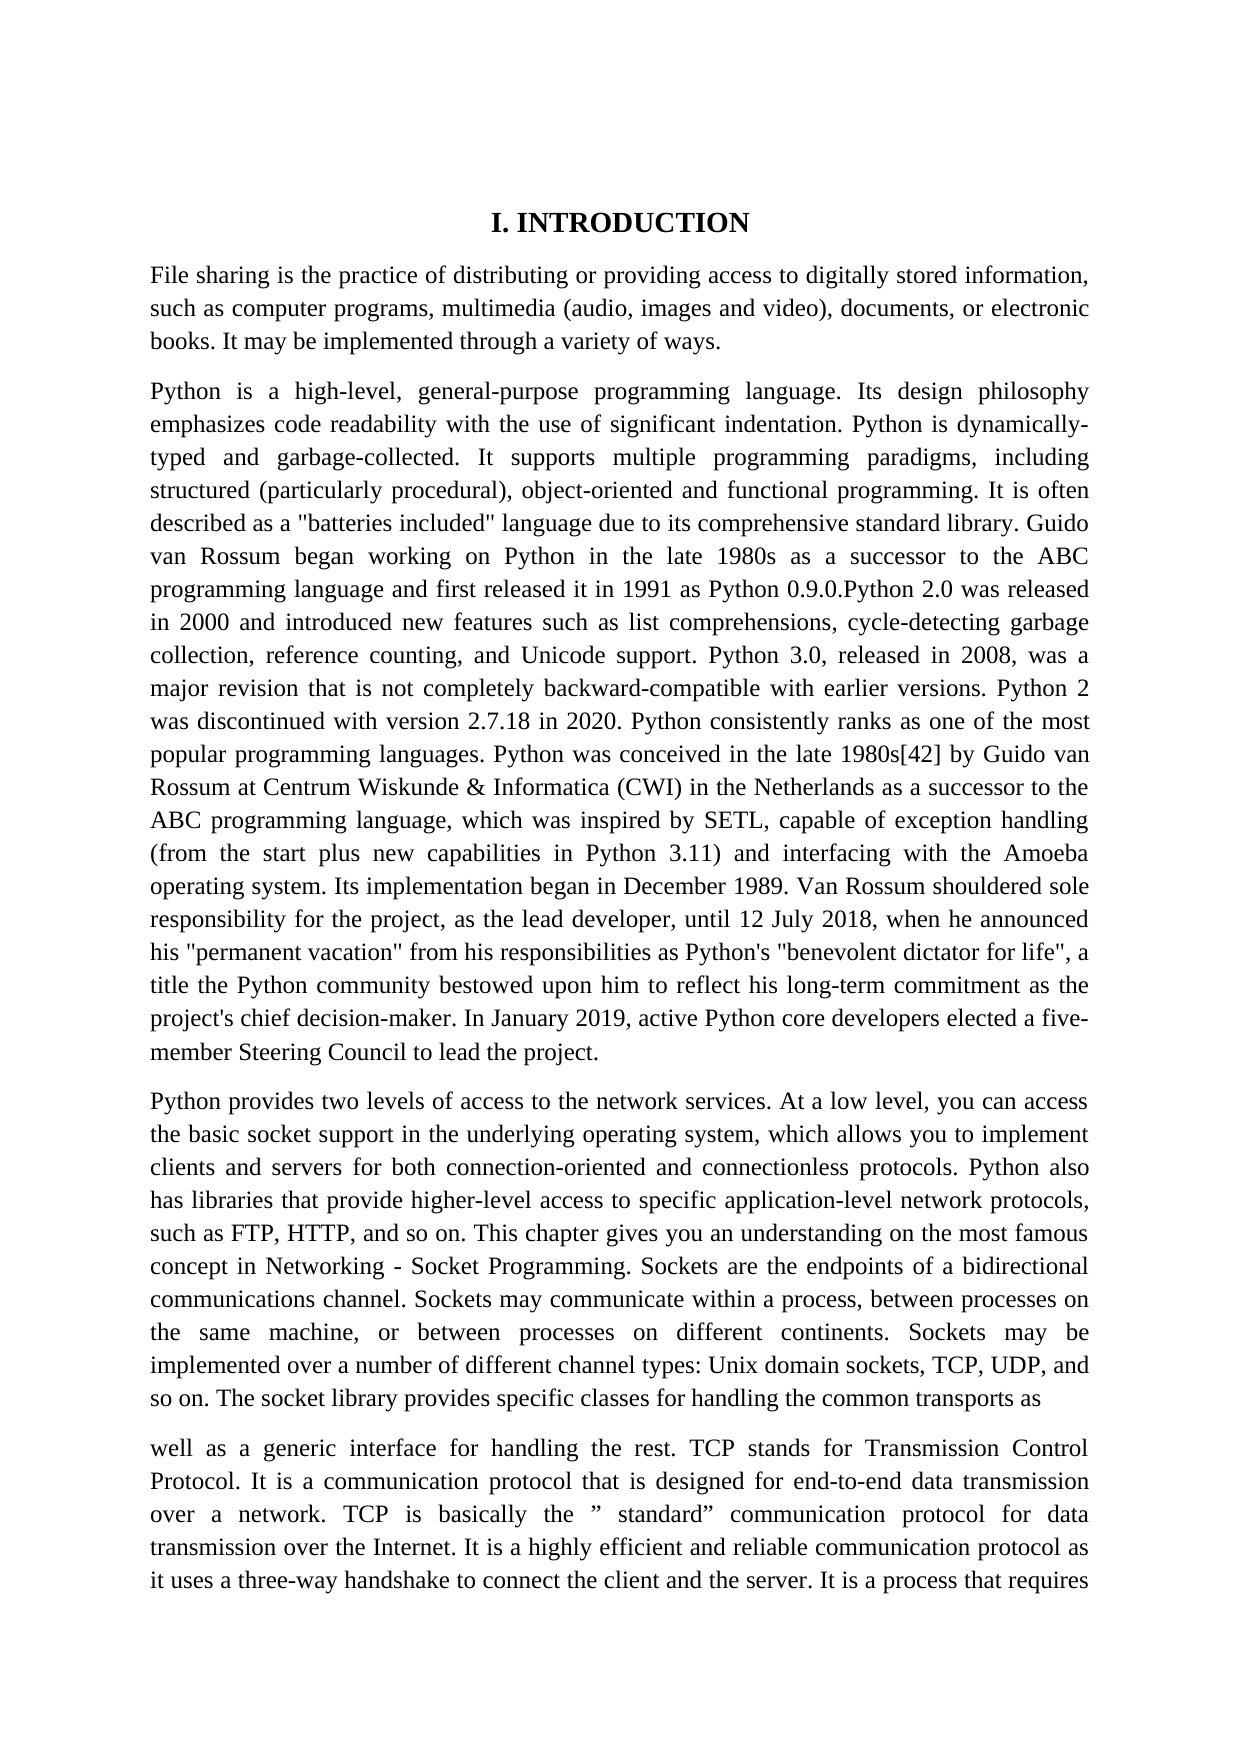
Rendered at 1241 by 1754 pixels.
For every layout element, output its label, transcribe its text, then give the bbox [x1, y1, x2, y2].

text Python is a high-level, general-purpose programming language. Its design philosophy emphasizes code readability with the use of significant indentation. Python is dynamically-typed and garbage-collected. It supports multiple programming paradigms, including structured (particularly procedural), object-oriented and functional programming. It is often described as a "batteries included" language due to its comprehensive standard library. Guido van Rossum began working on Python in the late 1980s as a successor to the ABC programming language and first released it in 1991 as Python 0.9.0.Python 2.0 was released in 2000 and introduced new features such as list comprehensions, cycle-detecting garbage collection, reference counting, and Unicode support. Python 3.0, released in 2008, was a major revision that is not completely backward-compatible with earlier versions. Python 2 was discontinued with version 2.7.18 in 2020. Python consistently ranks as one of the most popular programming languages. Python was conceived in the late 1980s[42] by Guido van Rossum at Centrum Wiskunde & Informatica (CWI) in the Netherlands as a successor to the ABC programming language, which was inspired by SETL, capable of exception handling (from the start plus new capabilities in Python 3.11) and interfacing with the Amoeba operating system. Its implementation began in December 1989. Van Rossum shouldered sole responsibility for the project, as the lead developer, until 12 July 2018, when he announced his "permanent vacation" from his responsibilities as Python's "benevolent dictator for life", a title the Python community bestowed upon him to reflect his long-term commitment as the project's chief decision-maker. In January 2019, active Python core developers elected a five-member Steering Council to lead the project. [150, 376, 1090, 1065]
text I. INTRODUCTION [150, 205, 1090, 239]
text Python provides two levels of access to the network services. At a low level, you can access the basic socket support in the underlying operating system, which allows you to implement clients and servers for both connection-oriented and connectionless protocols. Python also has libraries that provide higher-level access to specific application-level network protocols, such as FTP, HTTP, and so on. This chapter gives you an understanding on the most famous concept in Networking - Socket Programming. Sockets are the endpoints of a bidirectional communications channel. Sockets may communicate within a process, between processes on the same machine, or between processes on different continents. Sockets may be implemented over a number of different channel types: Unix domain sockets, TCP, UDP, and so on. The socket library provides specific classes for handling the common transports as [150, 1086, 1090, 1412]
text File sharing is the practice of distributing or providing access to digitally stored information, such as computer programs, multimedia (audio, images and video), documents, or electronic books. It may be implemented through a variety of ways. [150, 260, 1090, 355]
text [150, 1433, 1090, 1594]
